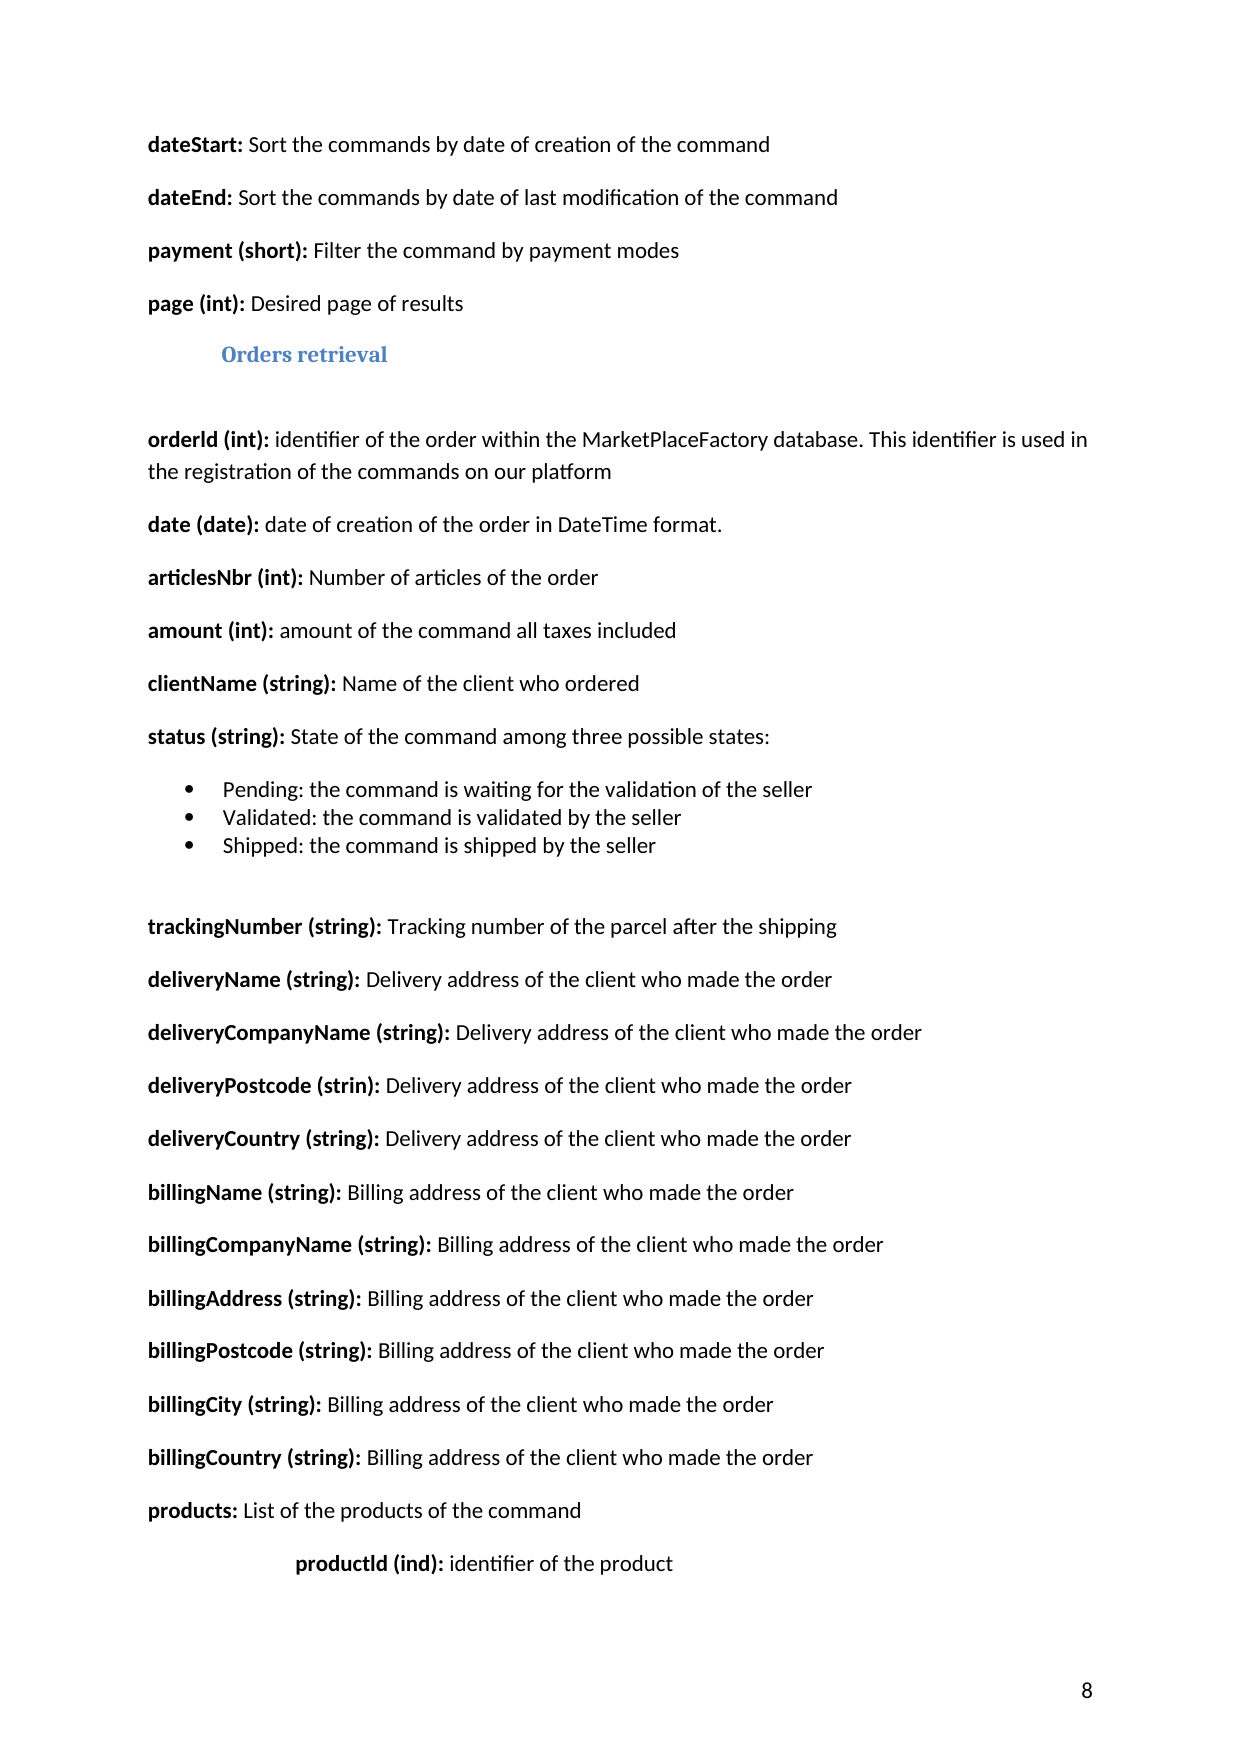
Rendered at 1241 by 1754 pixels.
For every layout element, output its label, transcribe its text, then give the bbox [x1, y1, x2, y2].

text orderld (int): identifier of the order within the MarketPlaceFactory database. This identifier is used in the registration of the commands on our platform [148, 425, 1093, 485]
text deliveryName (string): Delivery address of the client who made the order [148, 966, 1093, 993]
text billingPostcode (string): Billing address of the client who made the order [148, 1337, 1093, 1365]
list Validated: the command is validated by the seller [185, 803, 1093, 831]
text dateEnd: Sort the commands by date of last modification of the command [148, 183, 1093, 211]
list Pending: the command is waiting for the validation of the seller [185, 775, 1093, 803]
text billingName (string): Billing address of the client who made the order [148, 1178, 1093, 1206]
text clientName (string): Name of the client who ordered [148, 669, 1093, 697]
text deliveryPostcode (strin): Delivery address of the client who made the order [148, 1072, 1093, 1099]
text billingCity (string): Billing address of the client who made the order [148, 1390, 1093, 1418]
list Shipped: the command is shipped by the seller [185, 831, 1093, 859]
text page (int): Desired page of results [148, 289, 1093, 317]
text status (string): State of the command among three possible states: [148, 722, 1093, 750]
text dateStart: Sort the commands by date of creation of the command [148, 130, 1093, 158]
text trackingNumber (string): Tracking number of the parcel after the shipping [148, 912, 1093, 941]
text billingAddress (string): Billing address of the client who made the order [148, 1284, 1093, 1312]
subtitle Orders retrieval [221, 342, 1093, 368]
text products: List of the products of the command [148, 1496, 1093, 1524]
text deliveryCompanyName (string): Delivery address of the client who made the order [148, 1018, 1093, 1047]
text billingCountry (string): Billing address of the client who made the order [148, 1443, 1093, 1471]
text amount (int): amount of the command all taxes included [148, 616, 1093, 644]
text articlesNbr (int): Number of articles of the order [148, 563, 1093, 591]
text payment (short): Filter the command by payment modes [148, 236, 1093, 264]
text billingCompanyName (string): Billing address of the client who made the order [148, 1231, 1093, 1259]
text date (date): date of creation of the order in DateTime format. [148, 510, 1093, 538]
text productld (ind): identifier of the product [148, 1549, 1093, 1577]
text deliveryCountry (string): Delivery address of the client who made the order [148, 1124, 1093, 1153]
